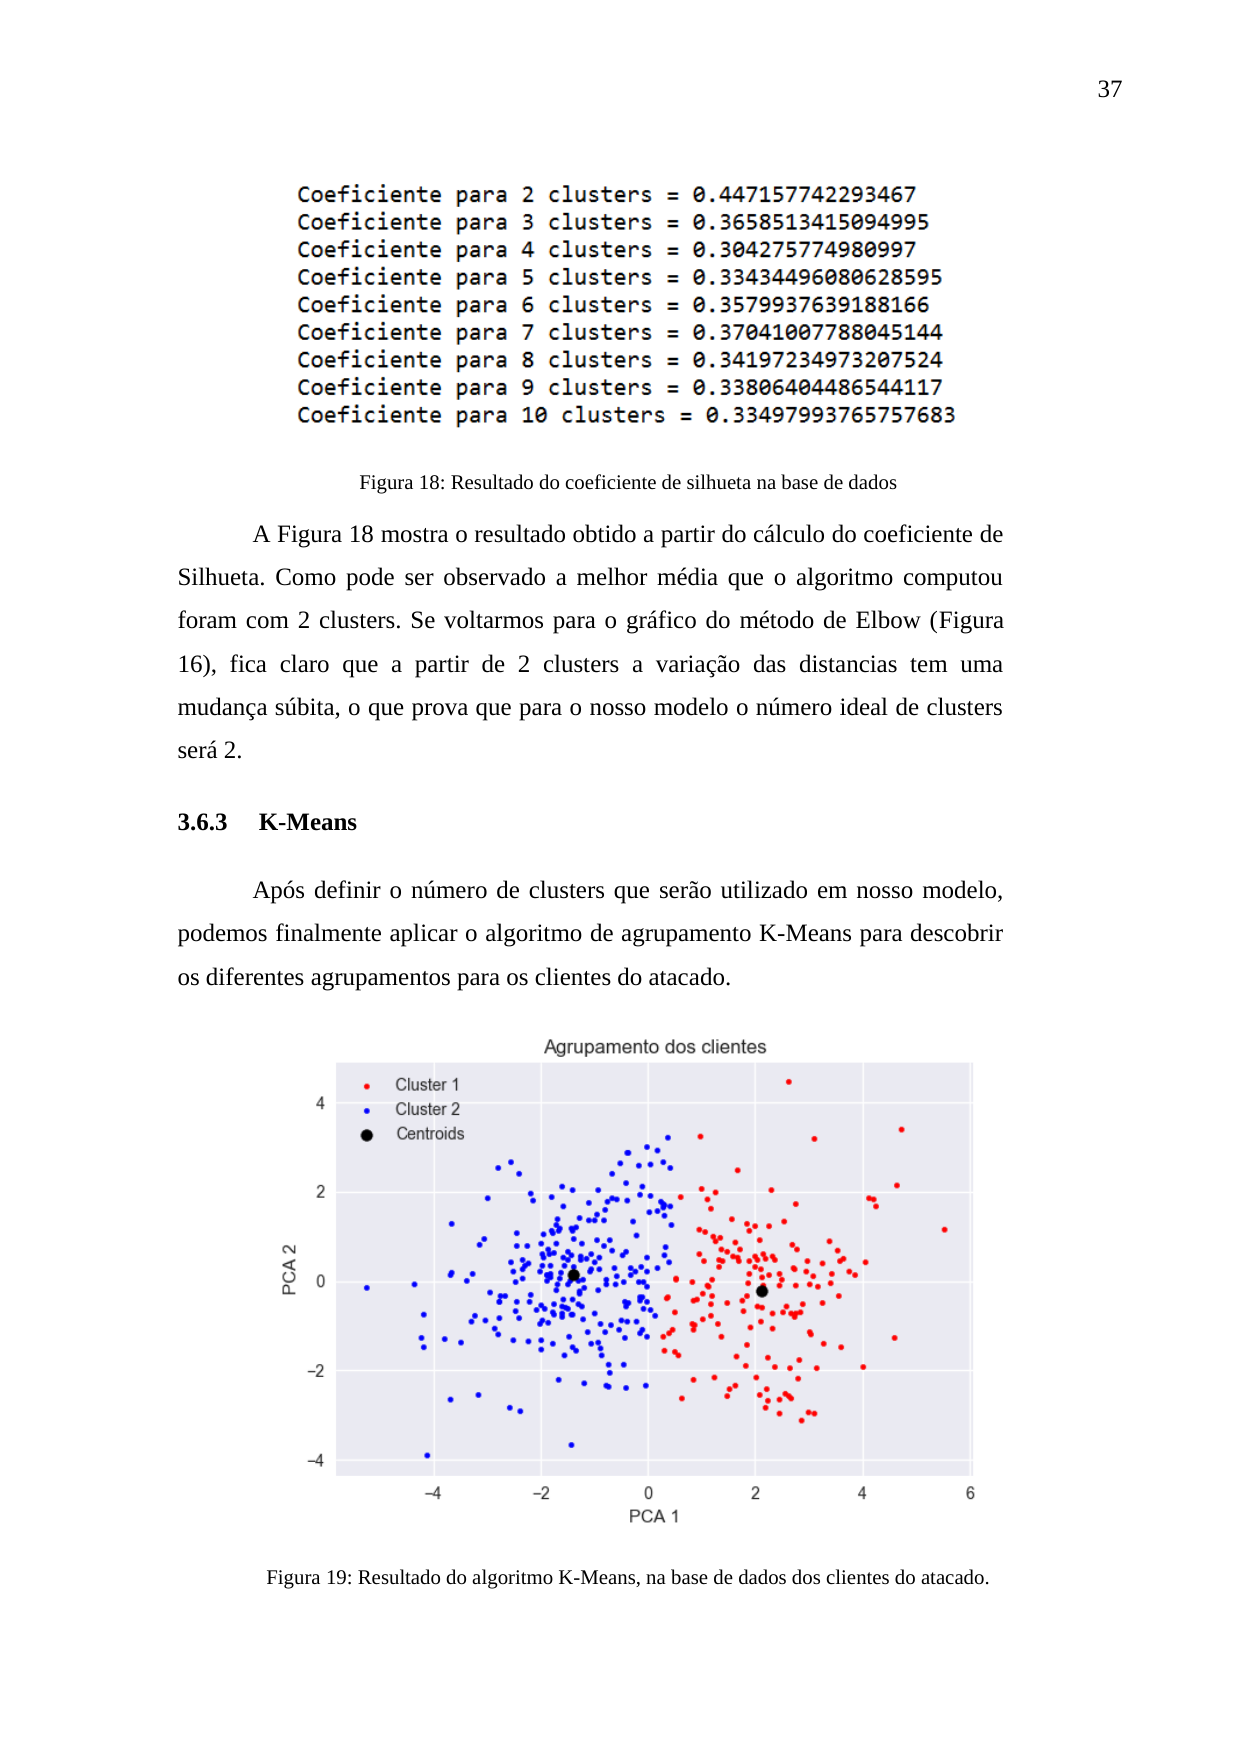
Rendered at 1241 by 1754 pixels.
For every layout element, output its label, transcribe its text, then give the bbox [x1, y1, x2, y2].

subtitle K-Means [177, 807, 1122, 836]
text Após definir o número de clusters que serão utilizado em nosso modelo, podemos finalmente aplicar o algoritmo de agrupamento K-Means para descobrir os diferentes agrupamentos para os clientes do atacado. [177, 875, 1004, 990]
picture [278, 1029, 978, 1526]
picture [295, 177, 961, 431]
